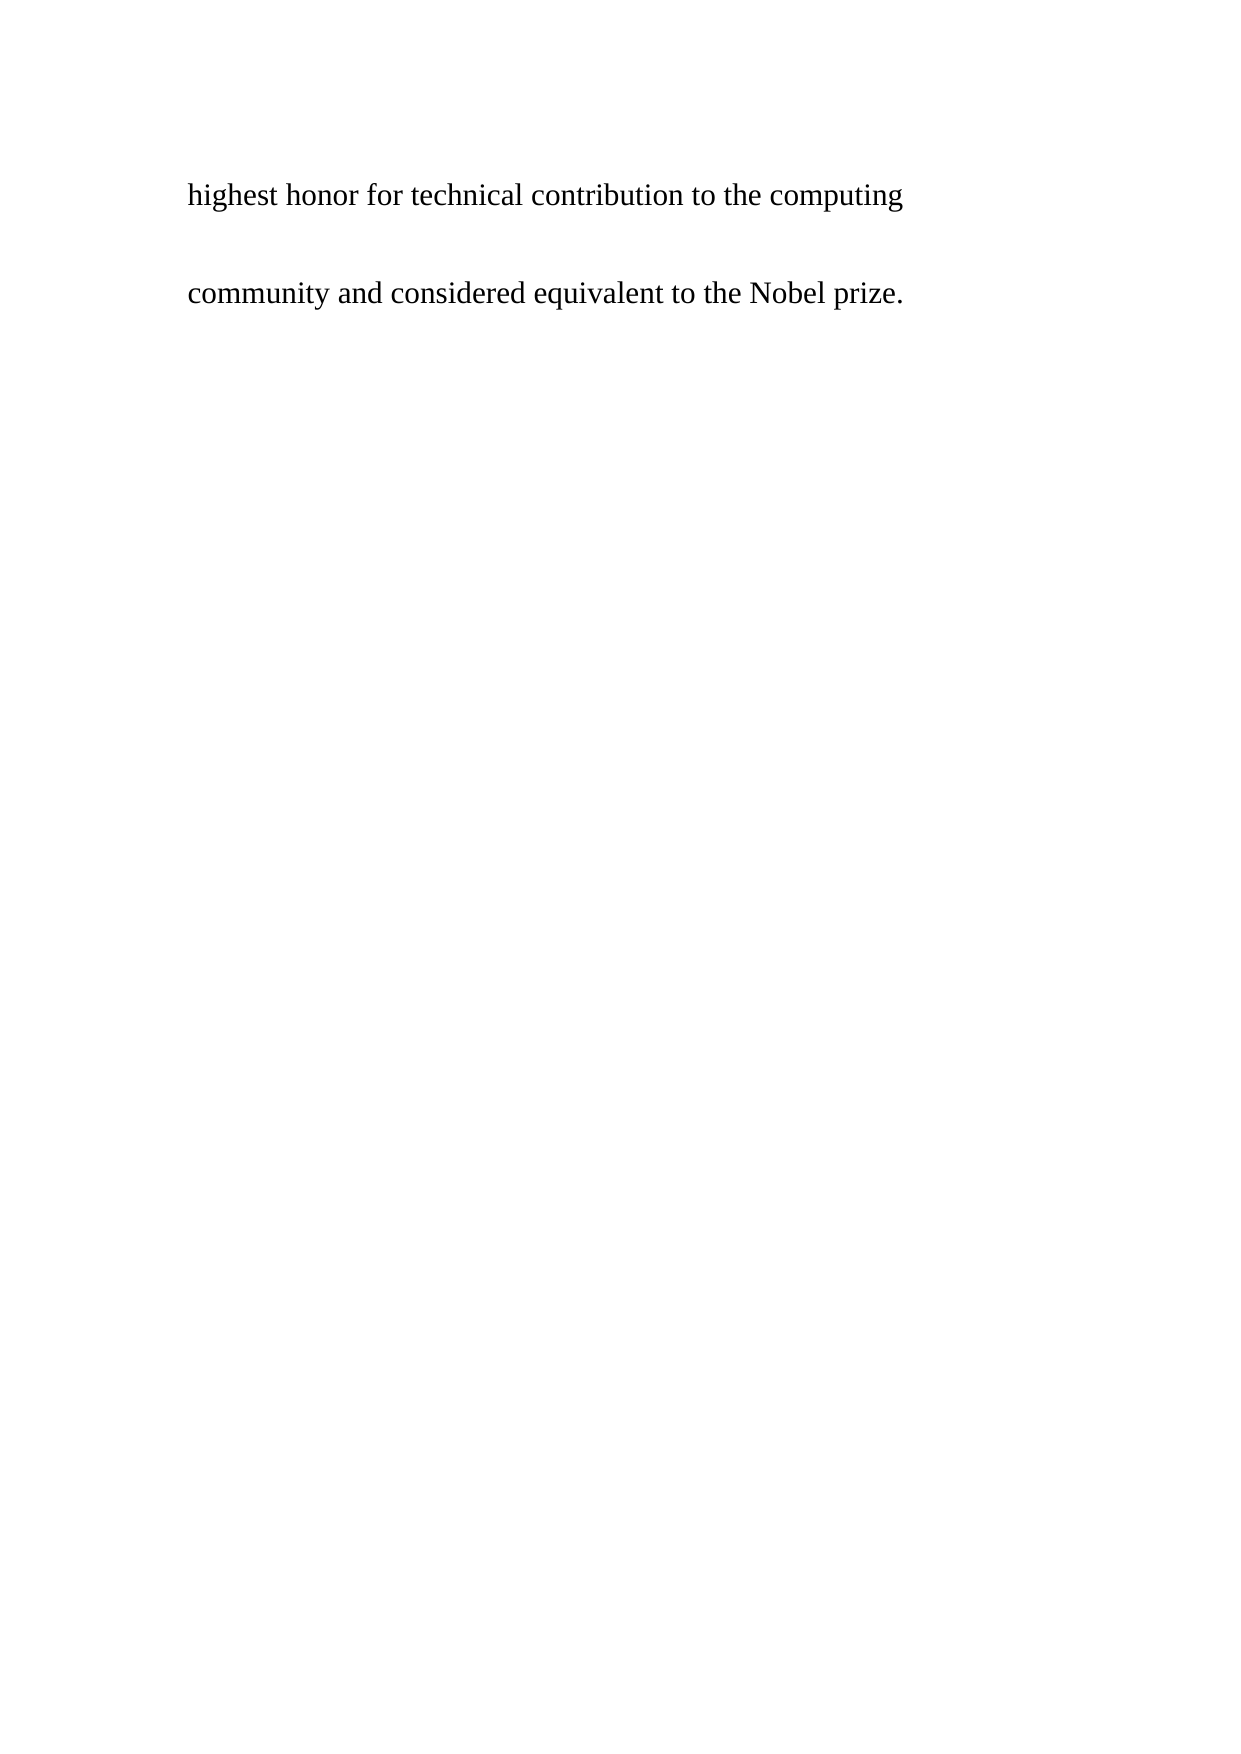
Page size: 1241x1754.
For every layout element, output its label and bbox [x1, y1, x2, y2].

text [187, 162, 1053, 324]
